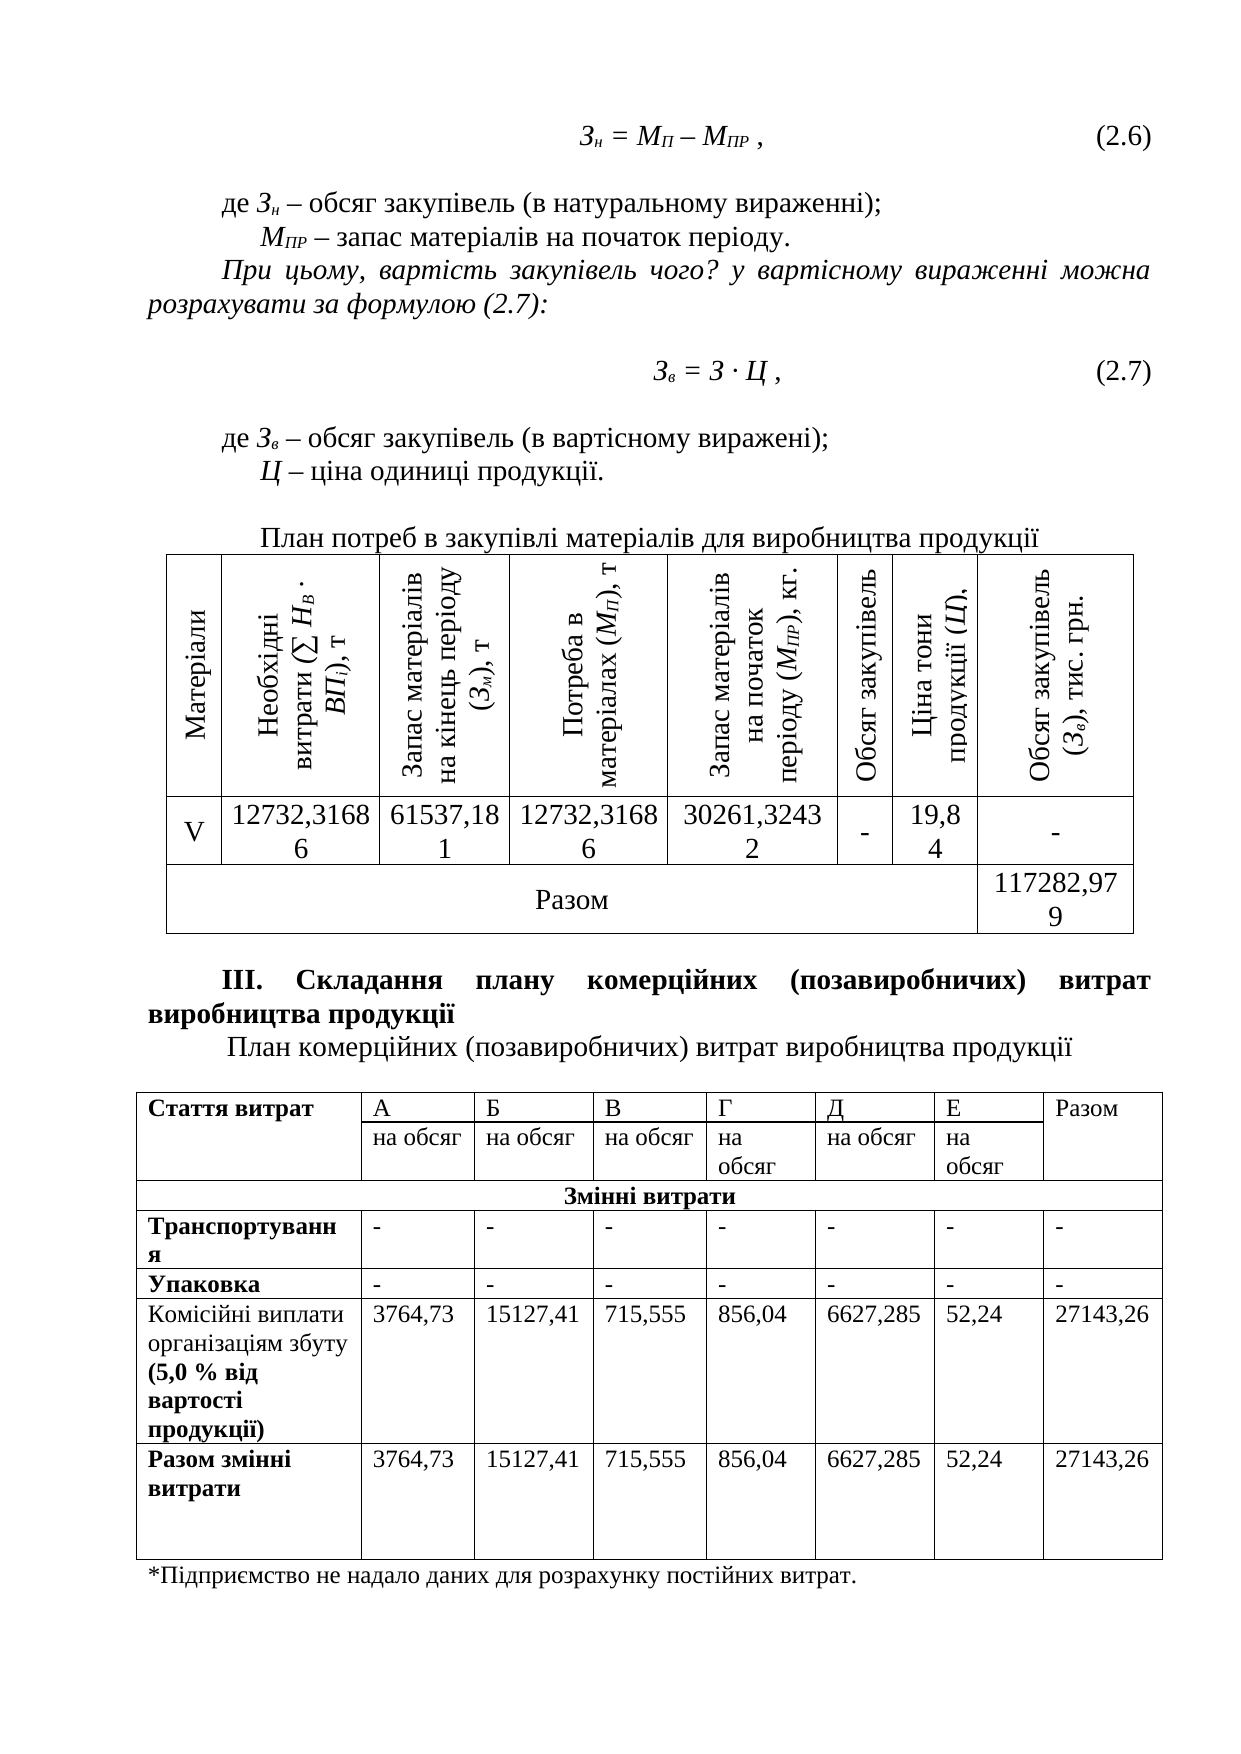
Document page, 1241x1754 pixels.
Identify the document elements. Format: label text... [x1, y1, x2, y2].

table_cell - [594, 1269, 706, 1298]
table_cell 52,24 [935, 1444, 1043, 1559]
table_cell на обсяг [475, 1123, 593, 1180]
text де Зв – обсяг закупівель (в вартісному виражені); [148, 420, 1152, 453]
table_cell 856,04 [707, 1299, 815, 1443]
table_cell - [1044, 1211, 1162, 1268]
table_cell 19,84 [893, 797, 977, 864]
table_header А [362, 1093, 474, 1121]
table_header Запас матеріалів на початок періоду (МПР), кг. [668, 555, 837, 796]
table_header Стаття витрат [137, 1093, 361, 1180]
table_cell 27143,26 [1044, 1444, 1162, 1559]
table_cell - [707, 1211, 815, 1268]
table_cell на обсяг [707, 1123, 815, 1180]
table_cell 15127,41 [475, 1299, 593, 1443]
table_header Е [935, 1093, 1043, 1121]
table_cell 117282,979 [978, 865, 1133, 932]
table_cell - [1044, 1269, 1162, 1298]
table_cell 12732,31686 [510, 797, 667, 864]
text МПР – запас матеріалів на початок періоду. [148, 219, 1152, 252]
table_header Запас матеріалів на кінець періоду (Зм), т [380, 555, 509, 796]
table_cell - [362, 1211, 474, 1268]
table_cell 856,04 [707, 1444, 815, 1559]
table_cell Транспортування [137, 1211, 361, 1268]
table_header В [594, 1093, 706, 1121]
table_cell 3764,73 [362, 1444, 474, 1559]
table_header Ціна тони продукції (Ц), тис. грн. [893, 555, 977, 796]
table_cell - [978, 797, 1133, 864]
table_header Обсяг закупівель (Зв), тис. грн. [978, 555, 1133, 796]
table_cell - [594, 1211, 706, 1268]
table_cell Змінні витрати [137, 1181, 1162, 1210]
text При цьому, вартість закупівель чого? у вартісному вираженні можна розрахувати за формулою (2.7): [148, 252, 1152, 319]
table_cell Упаковка [137, 1269, 361, 1298]
table_header Потреба в матеріалах (МП), т [510, 555, 667, 796]
table_cell Разом змінні витрати [137, 1444, 361, 1559]
table_cell 61537,181 [380, 797, 509, 864]
table_cell 30261,32432 [668, 797, 837, 864]
table_cell - [838, 797, 892, 864]
table_cell на обсяг [594, 1123, 706, 1180]
text Зн = МП – МПР , (2.6) [148, 118, 1152, 152]
table_cell - [475, 1269, 593, 1298]
table_cell 715,555 [594, 1299, 706, 1443]
table_cell - [935, 1211, 1043, 1268]
table_cell на обсяг [816, 1123, 934, 1180]
table_cell V [167, 797, 221, 864]
text *Підприємство не надало даних для розрахунку постійних витрат. [148, 1560, 1152, 1589]
text Зв = З ∙ Ц , (2.7) [148, 353, 1152, 386]
table_header Разом [1044, 1093, 1162, 1180]
text де Зн – обсяг закупівель (в натуральному вираженні); [148, 185, 1152, 219]
table_cell 715,555 [594, 1444, 706, 1559]
table_header Г [707, 1093, 815, 1121]
table_cell на обсяг [935, 1123, 1043, 1180]
table_header Д [816, 1093, 934, 1121]
table_cell - [816, 1269, 934, 1298]
table_cell - [475, 1211, 593, 1268]
table_cell - [362, 1269, 474, 1298]
table_cell 27143,26 [1044, 1299, 1162, 1443]
table_cell - [935, 1269, 1043, 1298]
text План потреб в закупівлі матеріалів для виробництва продукції [148, 521, 1152, 554]
table_header Матеріали [167, 555, 221, 796]
table_cell - [707, 1269, 815, 1298]
text Ц – ціна одиниці продукції. [148, 453, 1152, 487]
table_cell 12732,31686 [222, 797, 379, 864]
table_header Обсяг закупівель (Зн), кг. [838, 555, 892, 796]
table_cell - [816, 1211, 934, 1268]
table_cell 52,24 [935, 1299, 1043, 1443]
table_cell на обсяг [362, 1123, 474, 1180]
table_cell Разом [167, 865, 977, 932]
table_header Необхідні витрати (∑ НВ · ВПі), т [222, 555, 379, 796]
table_cell 6627,285 [816, 1444, 934, 1559]
table_cell 15127,41 [475, 1444, 593, 1559]
text План комерційних (позавиробничих) витрат виробництва продукції [148, 1029, 1152, 1063]
table_cell Комісійні виплати організаціям збуту (5,0 % від вартості продукції) [137, 1299, 361, 1443]
table_cell 6627,285 [816, 1299, 934, 1443]
text ІІІ. Складання плану комерційних (позавиробничих) витрат виробництва продукції [148, 962, 1152, 1029]
table_cell 3764,73 [362, 1299, 474, 1443]
table_header Б [475, 1093, 593, 1121]
